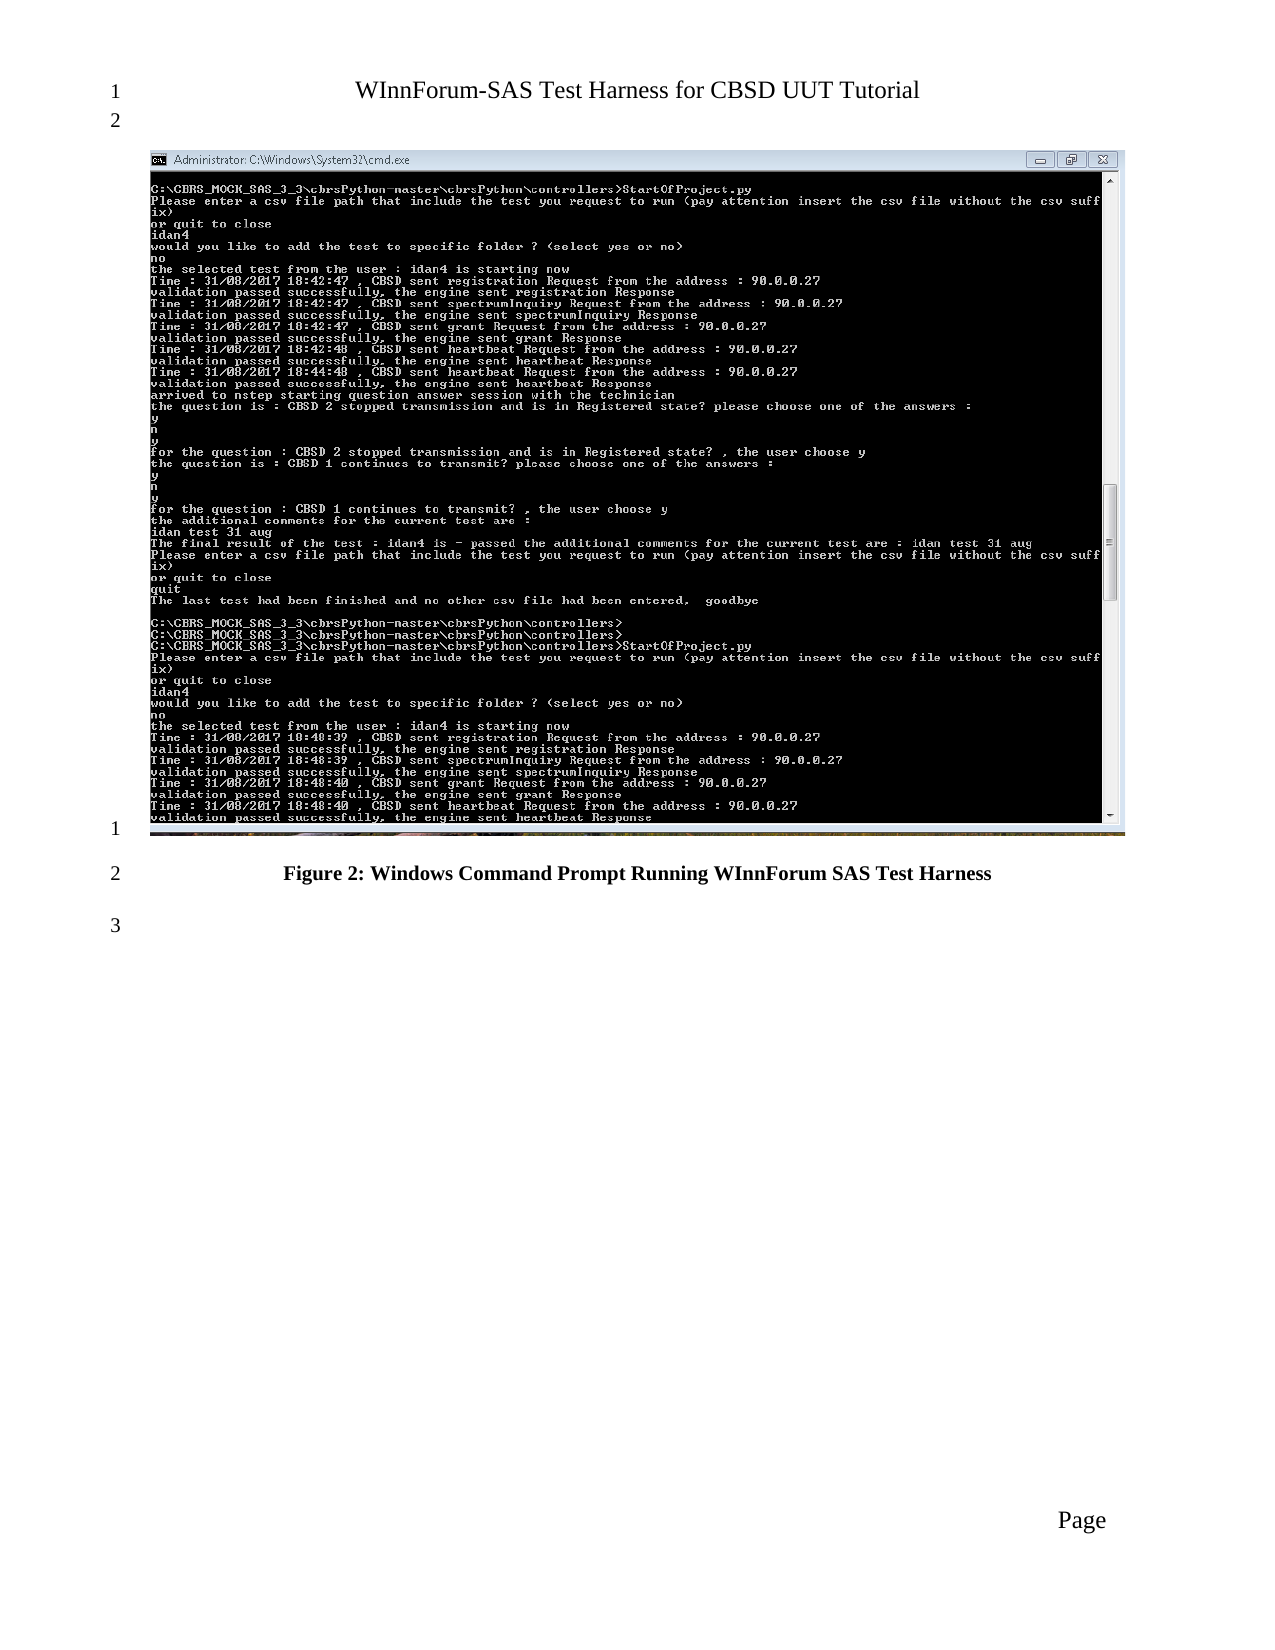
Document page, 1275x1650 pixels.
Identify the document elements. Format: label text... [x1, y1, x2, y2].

picture [150, 150, 1125, 836]
